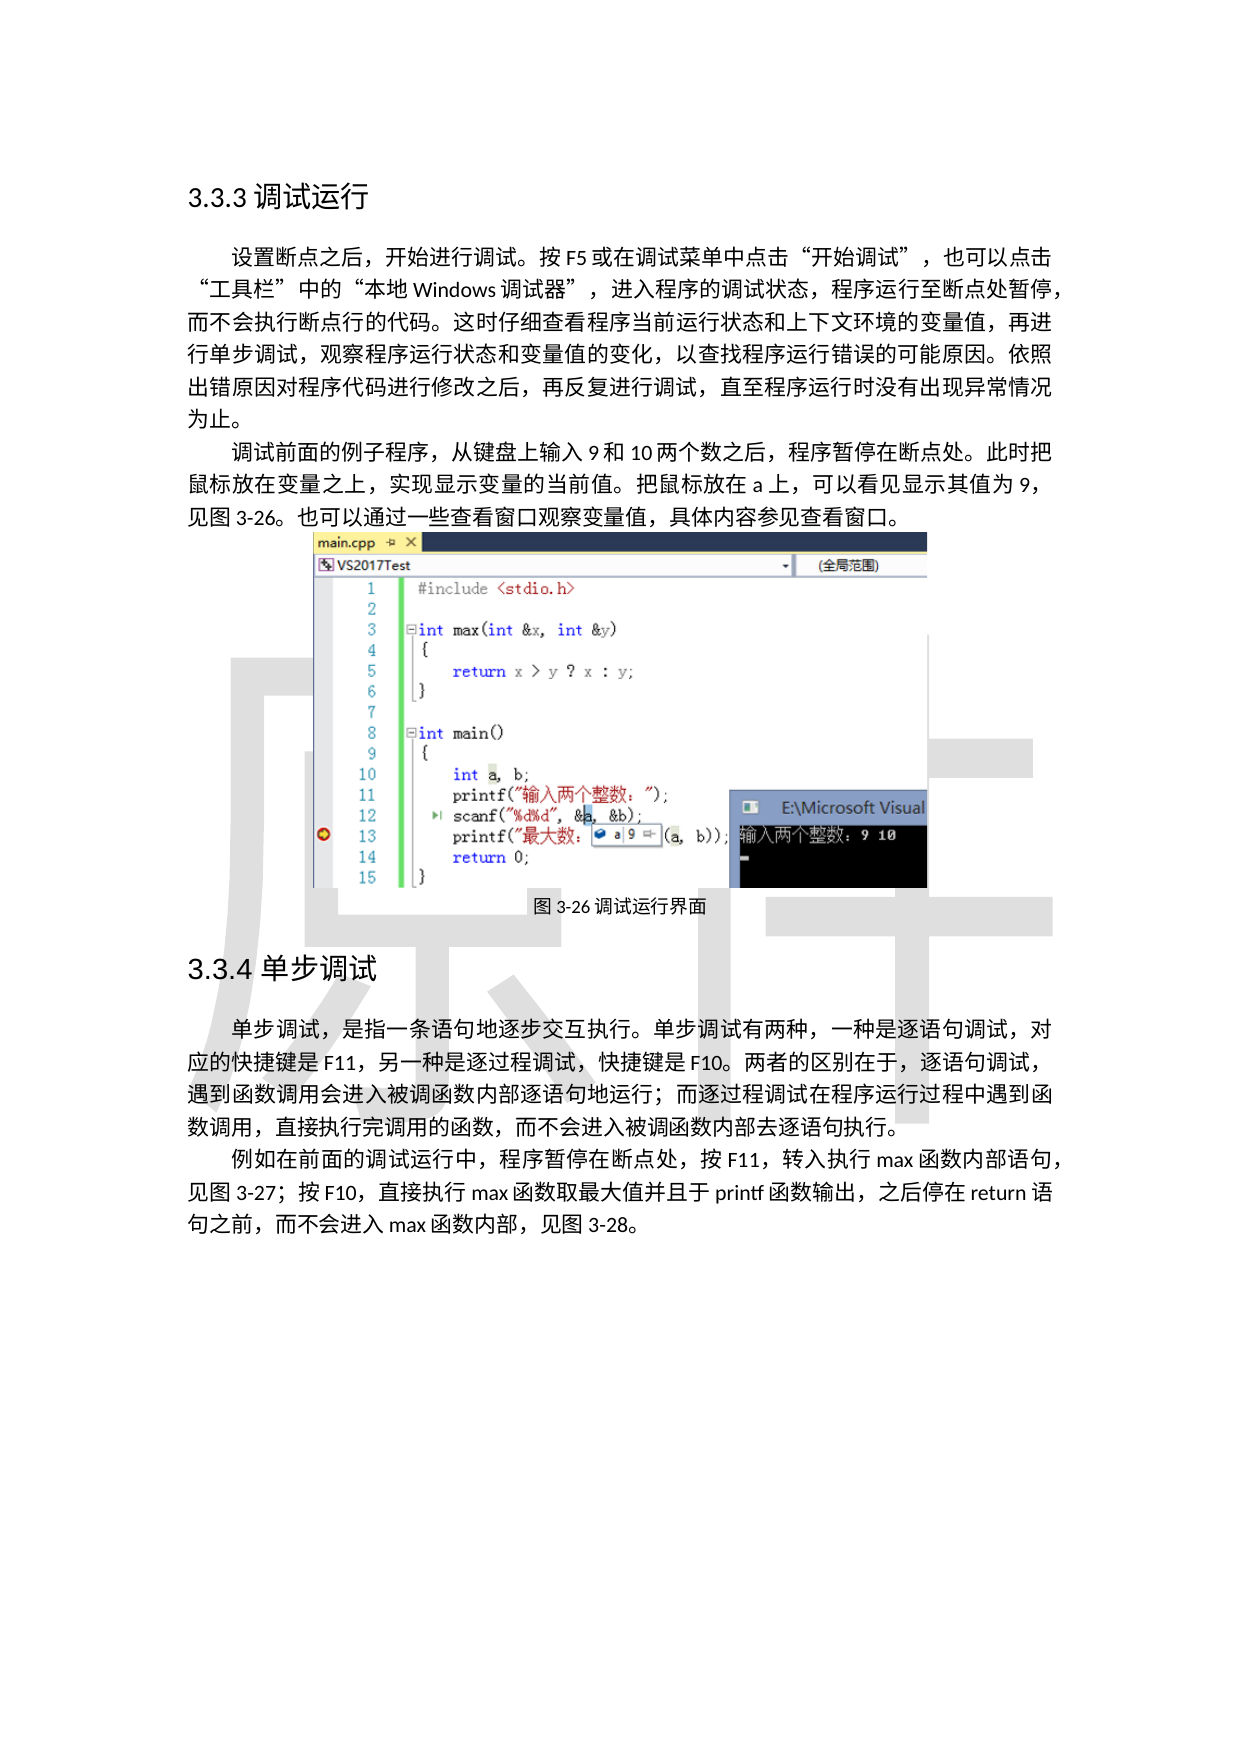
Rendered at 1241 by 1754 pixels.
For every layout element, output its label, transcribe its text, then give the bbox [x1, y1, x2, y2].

text 图3-26 调试运行界面 [187, 889, 1053, 922]
text 调试前面的例子程序，从键盘上输入9和10两个数之后，程序暂停在断点处。此时把鼠标放在变量之上，实现显示变量的当前值。把鼠标放在a上，可以看见显示其值为9，见图3-26。也可以通过一些查看窗口观察变量值，具体内容参见查看窗口。 [187, 434, 1053, 532]
picture [313, 532, 928, 888]
text 设置断点之后，开始进行调试。按F5或在调试菜单中点击“开始调试”，也可以点击“工具栏”中的“本地Windows调试器”，进入程序的调试状态，程序运行至断点处暂停，而不会执行断点行的代码。这时仔细查看程序当前运行状态和上下文环境的变量值，再进行单步调试，观察程序运行状态和变量值的变化，以查找程序运行错误的可能原因。依照出错原因对程序代码进行修改之后，再反复进行调试，直至程序运行时没有出现异常情况为止。 [187, 239, 1053, 434]
text 3.3.3 调试运行 [187, 162, 1053, 227]
text 3.3.4 单步调试 [187, 934, 1053, 999]
text 例如在前面的调试运行中，程序暂停在断点处，按F11，转入执行max函数内部语句，见图3-27；按F10，直接执行max函数取最大值并且于printf函数输出，之后停在return语句之前，而不会进入max函数内部，见图3-28。 [187, 1142, 1053, 1239]
text 单步调试，是指一条语句地逐步交互执行。单步调试有两种，一种是逐语句调试，对应的快捷键是F11，另一种是逐过程调试，快捷键是F10。两者的区别在于，逐语句调试，遇到函数调用会进入被调函数内部逐语句地运行；而逐过程调试在程序运行过程中遇到函数调用，直接执行完调用的函数，而不会进入被调函数内部去逐语句执行。 [187, 1012, 1053, 1142]
